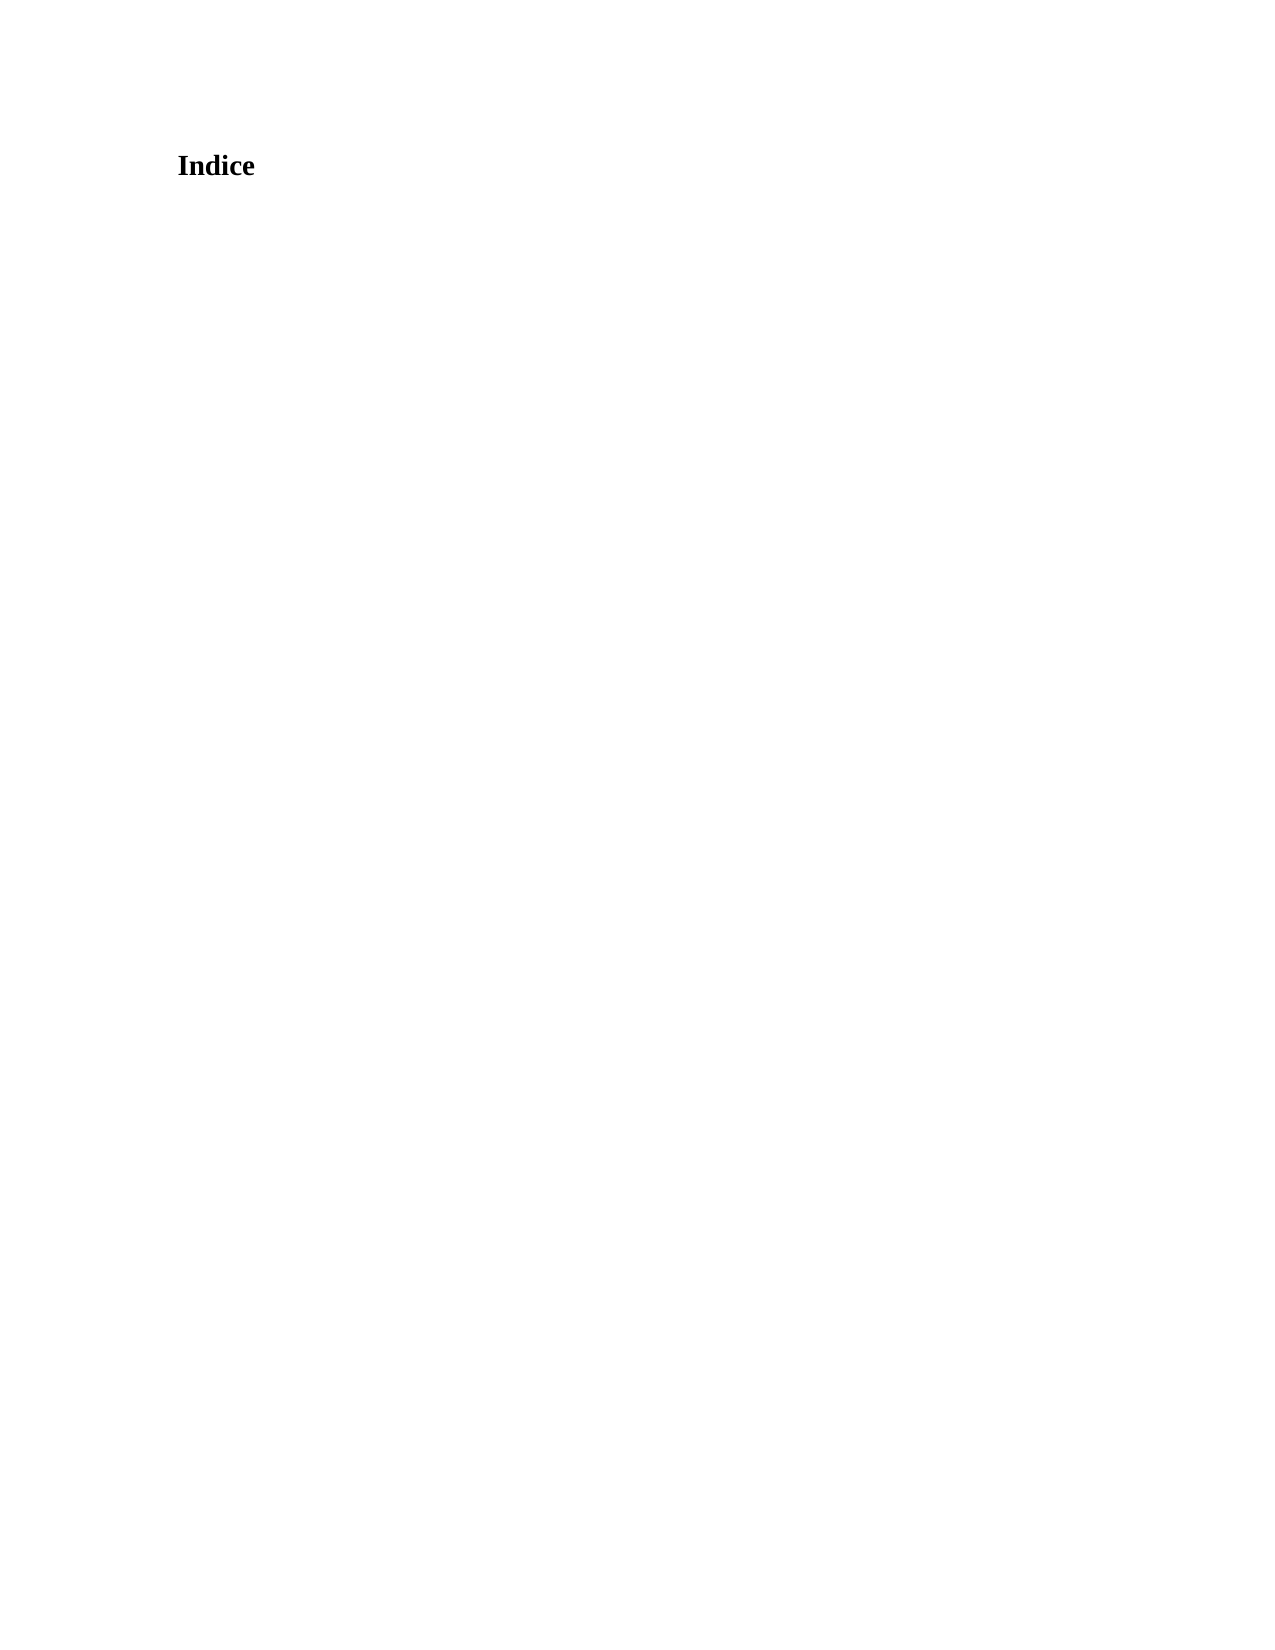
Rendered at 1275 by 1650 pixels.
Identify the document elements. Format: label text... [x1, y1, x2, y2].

text Indice [177, 148, 1098, 181]
